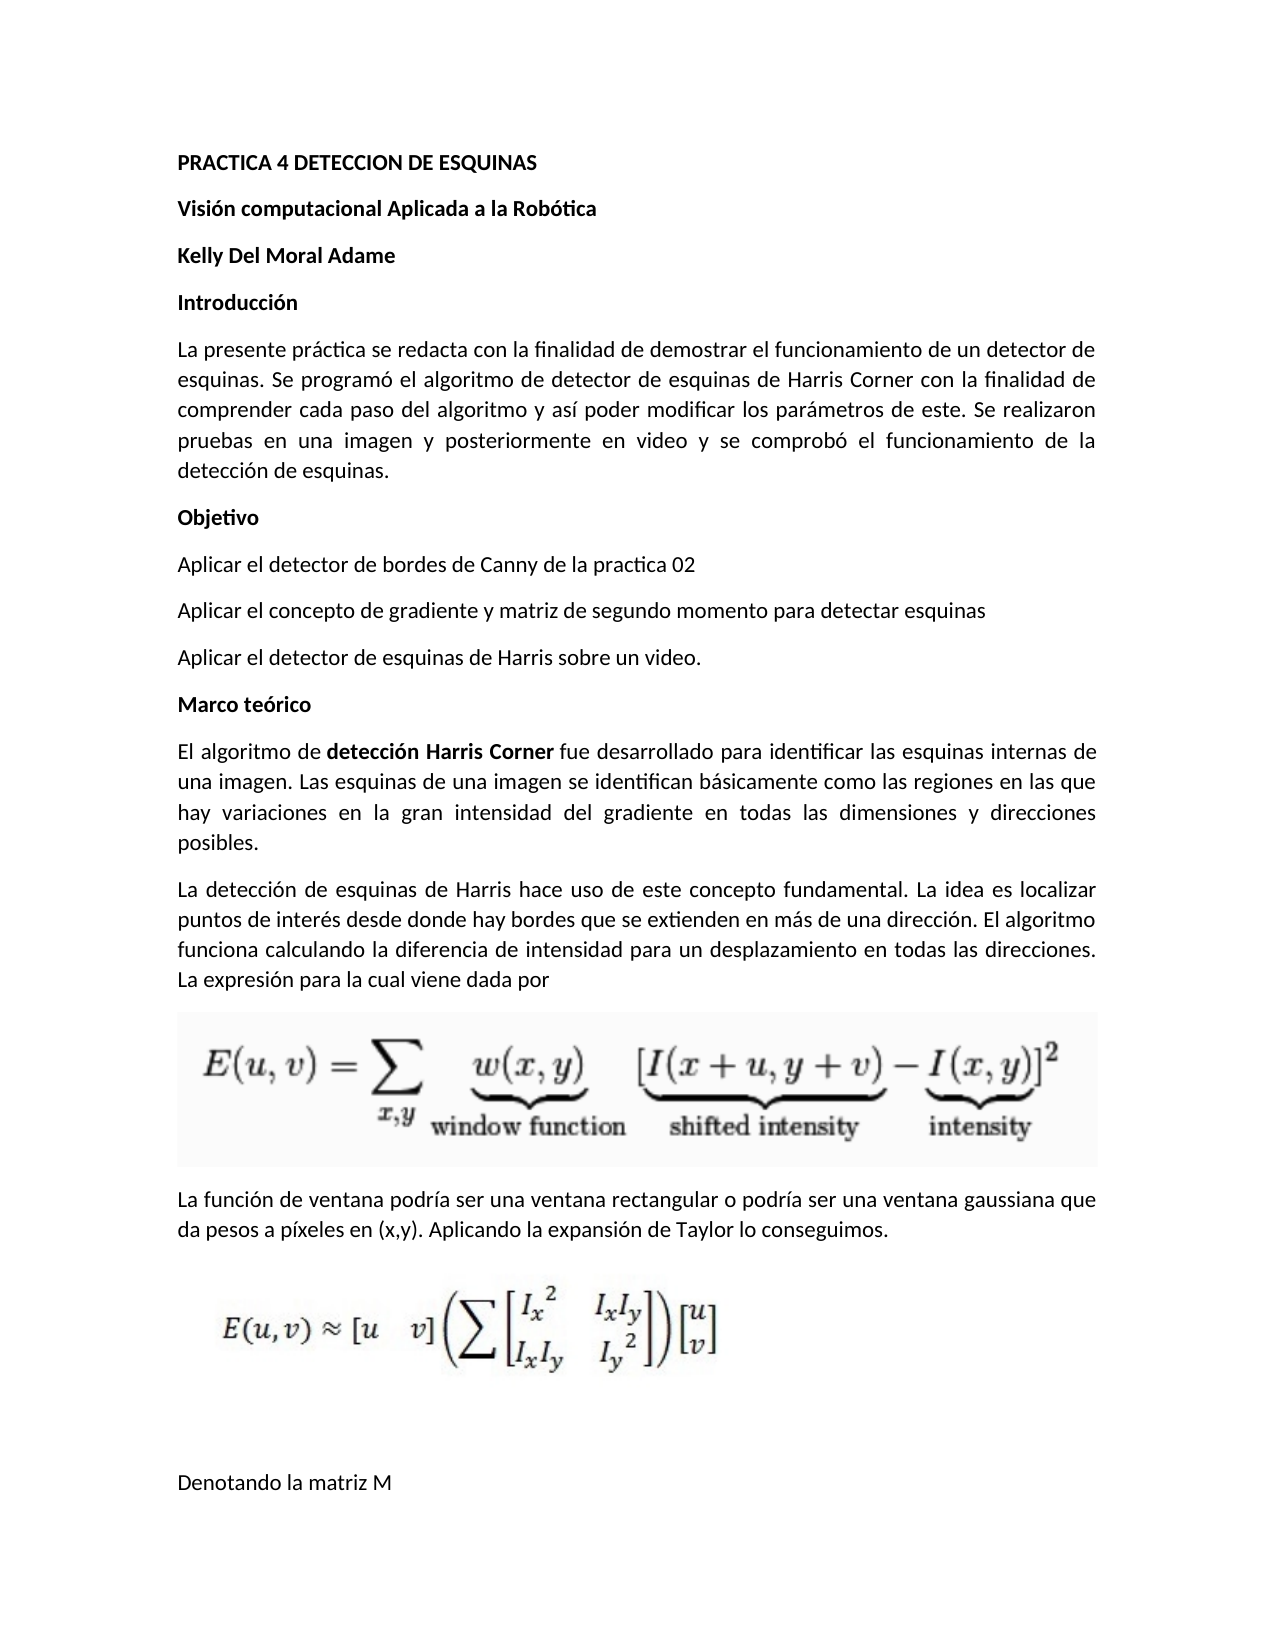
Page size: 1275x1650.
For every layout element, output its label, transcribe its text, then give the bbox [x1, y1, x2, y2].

text PRACTICA 4 DETECCION DE ESQUINAS [177, 148, 1098, 176]
text Visión computacional Aplicada a la Robótica [177, 194, 1098, 222]
text La presente práctica se redacta con la finalidad de demostrar el funcionamiento de un detector de esquinas. Se programó el algoritmo de detector de esquinas de Harris Corner con la finalidad de comprender cada paso del algoritmo y así poder modificar los parámetros de este. Se realizaron pruebas en una imagen y posteriormente en video y se comprobó el funcionamiento de la detección de esquinas. [177, 335, 1098, 484]
text Denotando la matriz M [177, 1468, 1098, 1496]
text Kelly Del Moral Adame [177, 241, 1098, 269]
text Marco teórico [177, 690, 1098, 718]
picture [177, 1262, 749, 1403]
text Objetivo [177, 503, 1098, 531]
text Aplicar el detector de esquinas de Harris sobre un video. [177, 643, 1098, 671]
text La función de ventana podría ser una ventana rectangular o podría ser una ventana gaussiana que da pesos a píxeles en (x,y). Aplicando la expansión de Taylor lo conseguimos. [177, 1185, 1098, 1243]
text La detección de esquinas de Harris hace uso de este concepto fundamental. La idea es localizar puntos de interés desde donde hay bordes que se extienden en más de una dirección. El algoritmo funciona calculando la diferencia de intensidad para un desplazamiento en todas las direcciones. La expresión para la cual viene dada por [177, 875, 1098, 993]
text Aplicar el concepto de gradiente y matriz de segundo momento para detectar esquinas [177, 597, 1098, 624]
text Aplicar el detector de bordes de Canny de la practica 02 [177, 550, 1098, 578]
picture [177, 1012, 1098, 1167]
text Introducción [177, 288, 1098, 316]
text El algoritmo de detección Harris Corner fue desarrollado para identificar las esquinas internas de una imagen. Las esquinas de una imagen se identifican básicamente como las regiones en las que hay variaciones en la gran intensidad del gradiente en todas las dimensiones y direcciones posibles. [177, 737, 1098, 856]
